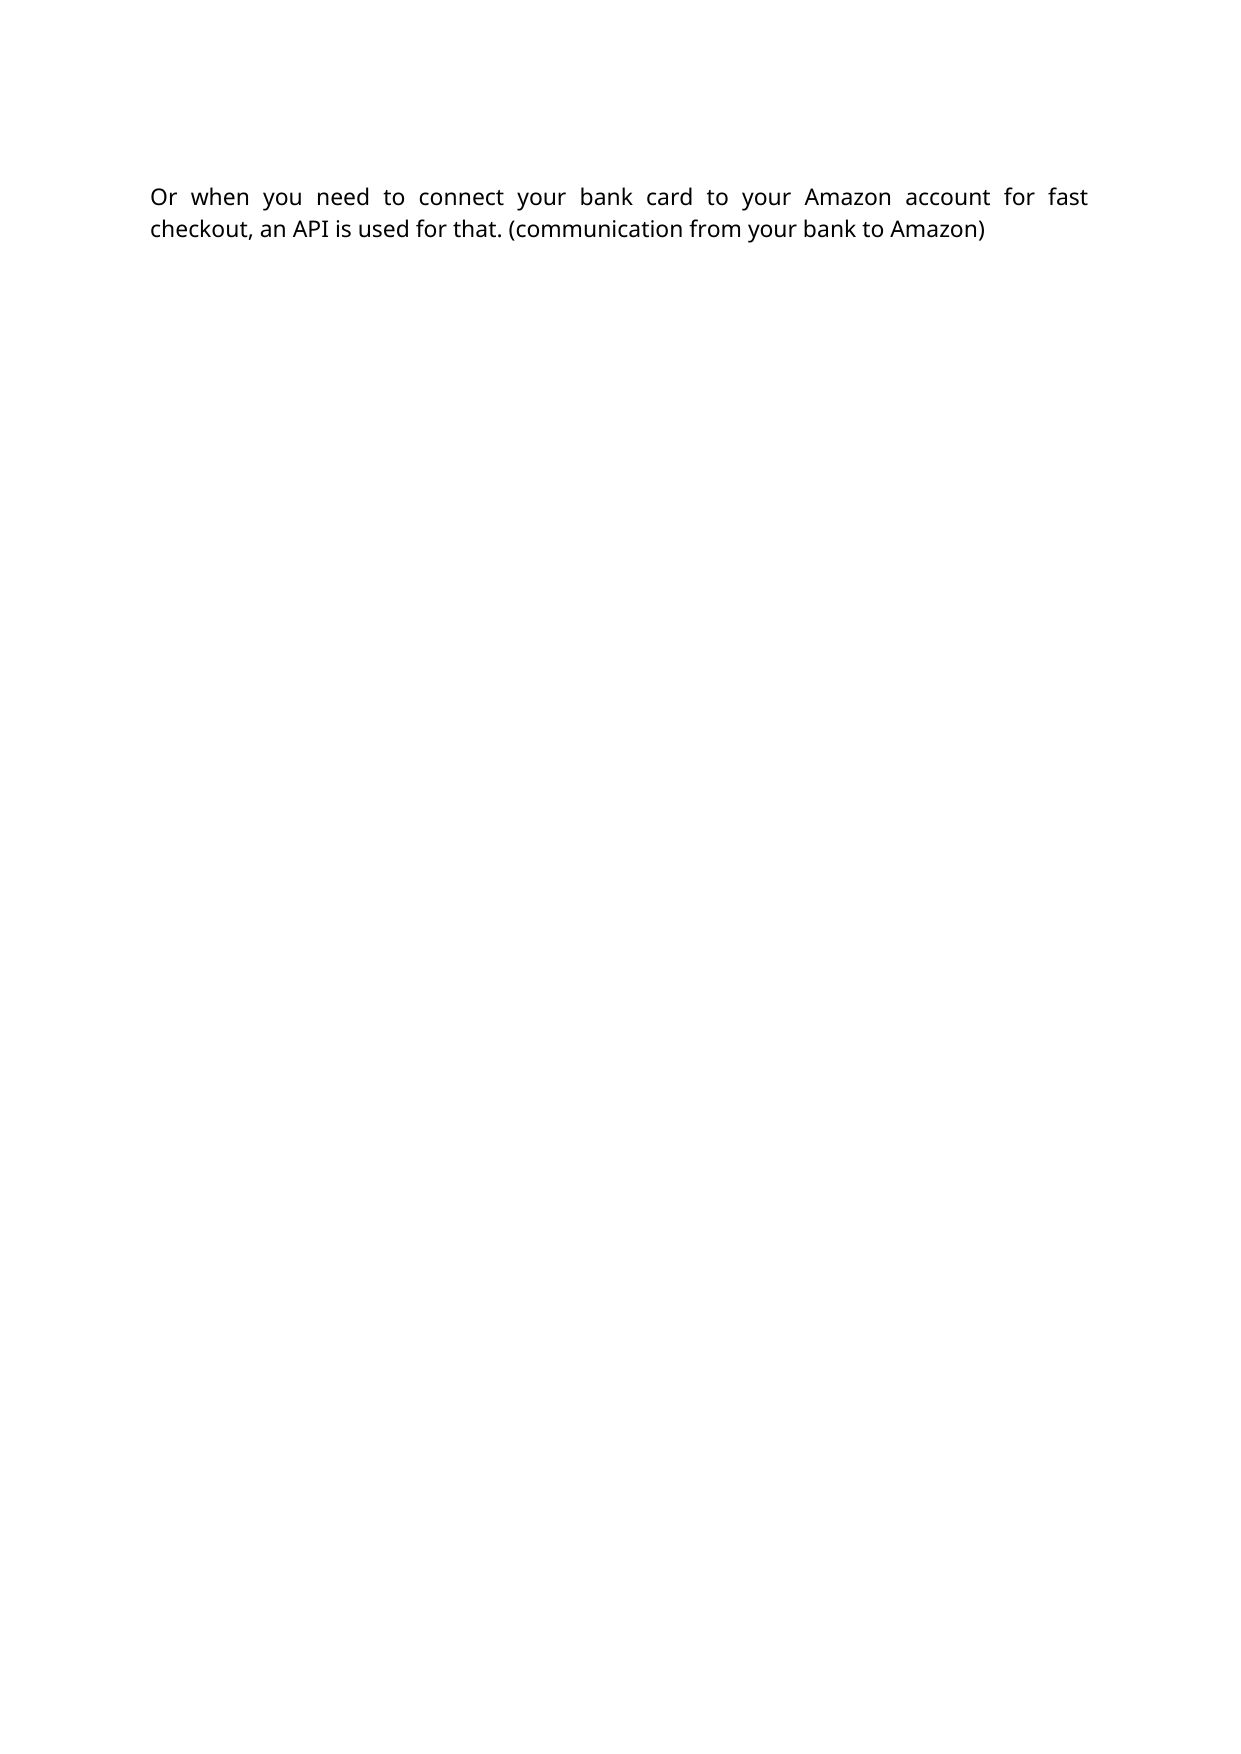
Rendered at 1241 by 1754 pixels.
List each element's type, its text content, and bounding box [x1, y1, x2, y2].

text Or when you need to connect your bank card to your Amazon account for fast checkout, an API is used for that. (communication from your bank to Amazon) [150, 181, 1090, 244]
